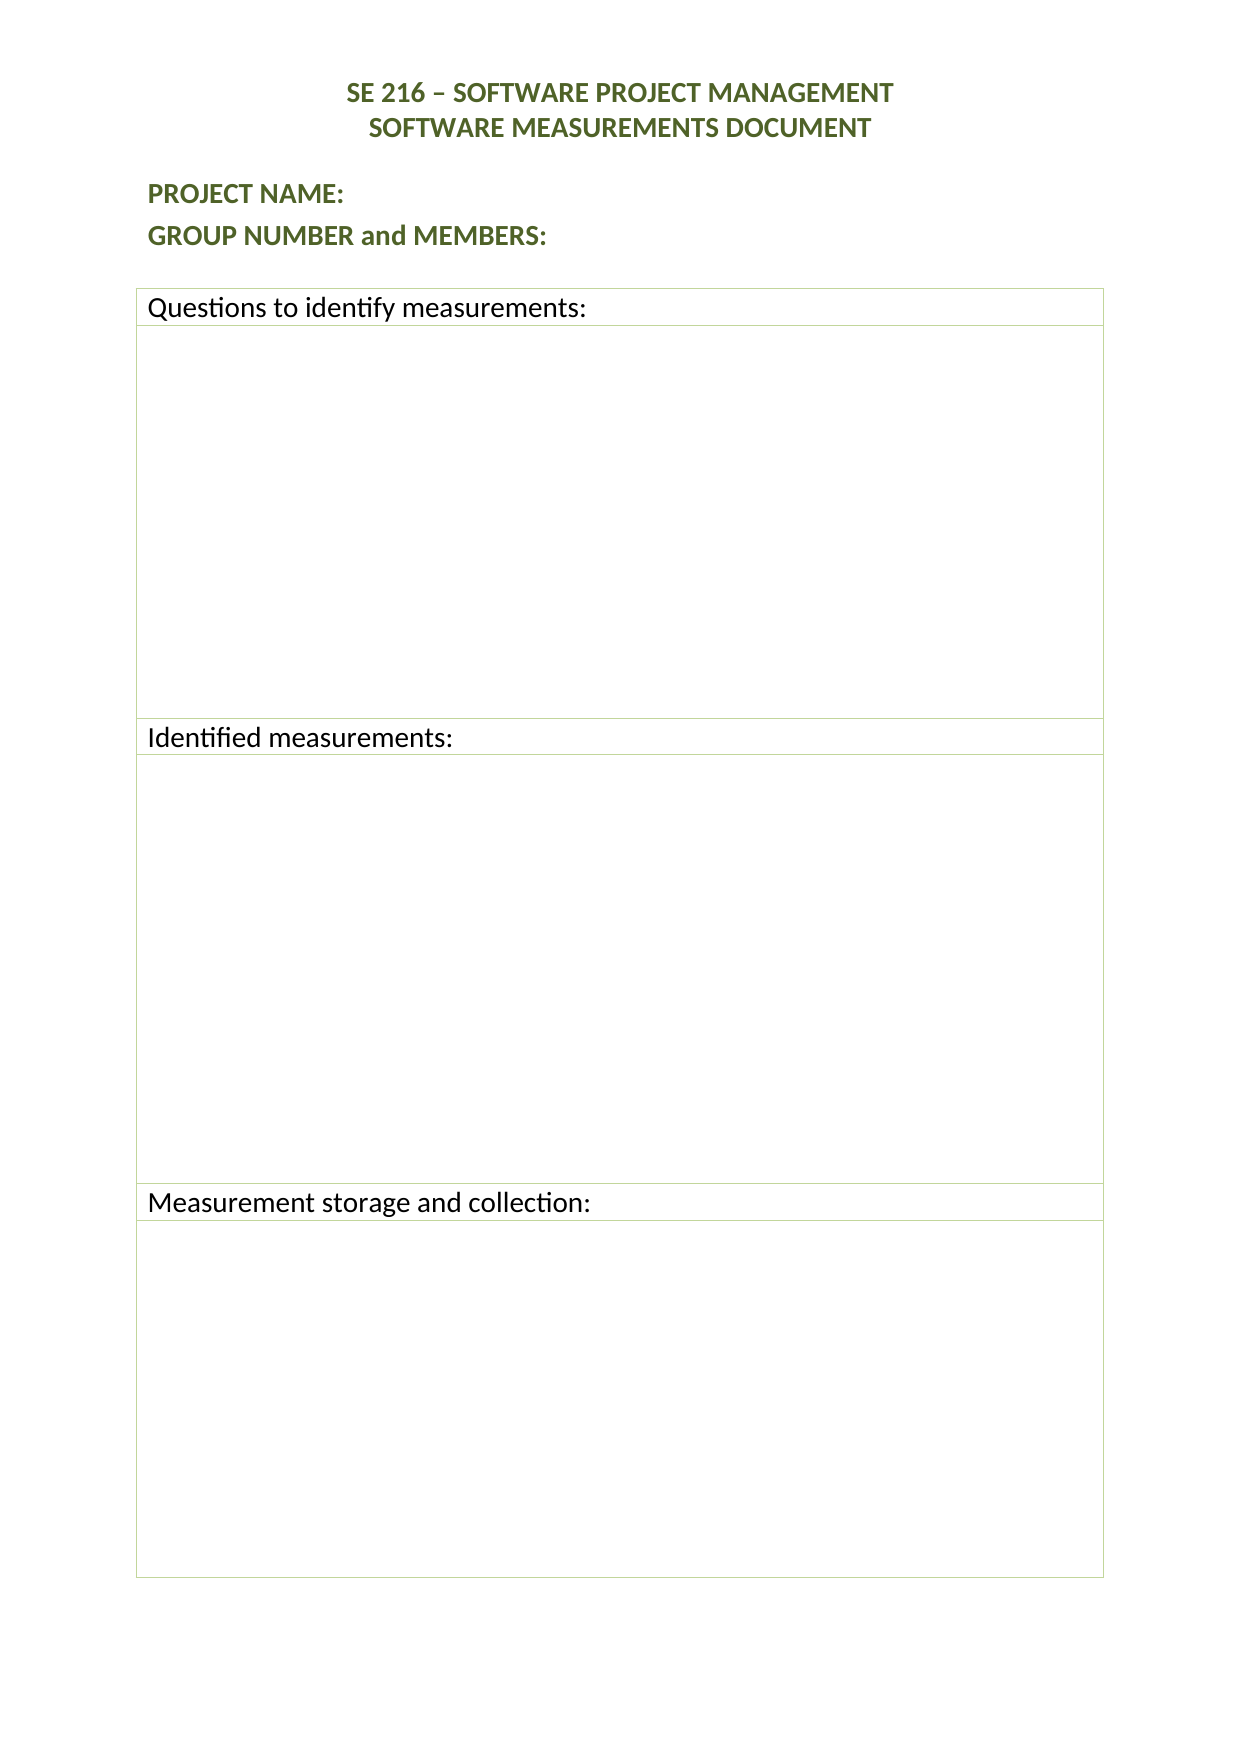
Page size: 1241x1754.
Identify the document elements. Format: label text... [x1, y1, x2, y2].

text GROUP NUMBER and MEMBERS: [148, 217, 1092, 252]
table_cell [137, 755, 1103, 1183]
text PROJECT NAME: [148, 176, 1092, 211]
table_cell Measurement storage and collection: [137, 1184, 1103, 1219]
table_cell Identified measurements: [137, 719, 1103, 754]
table_cell [137, 1221, 1103, 1577]
table_cell [137, 326, 1103, 718]
table_header Questions to identify measurements: [137, 289, 1103, 325]
